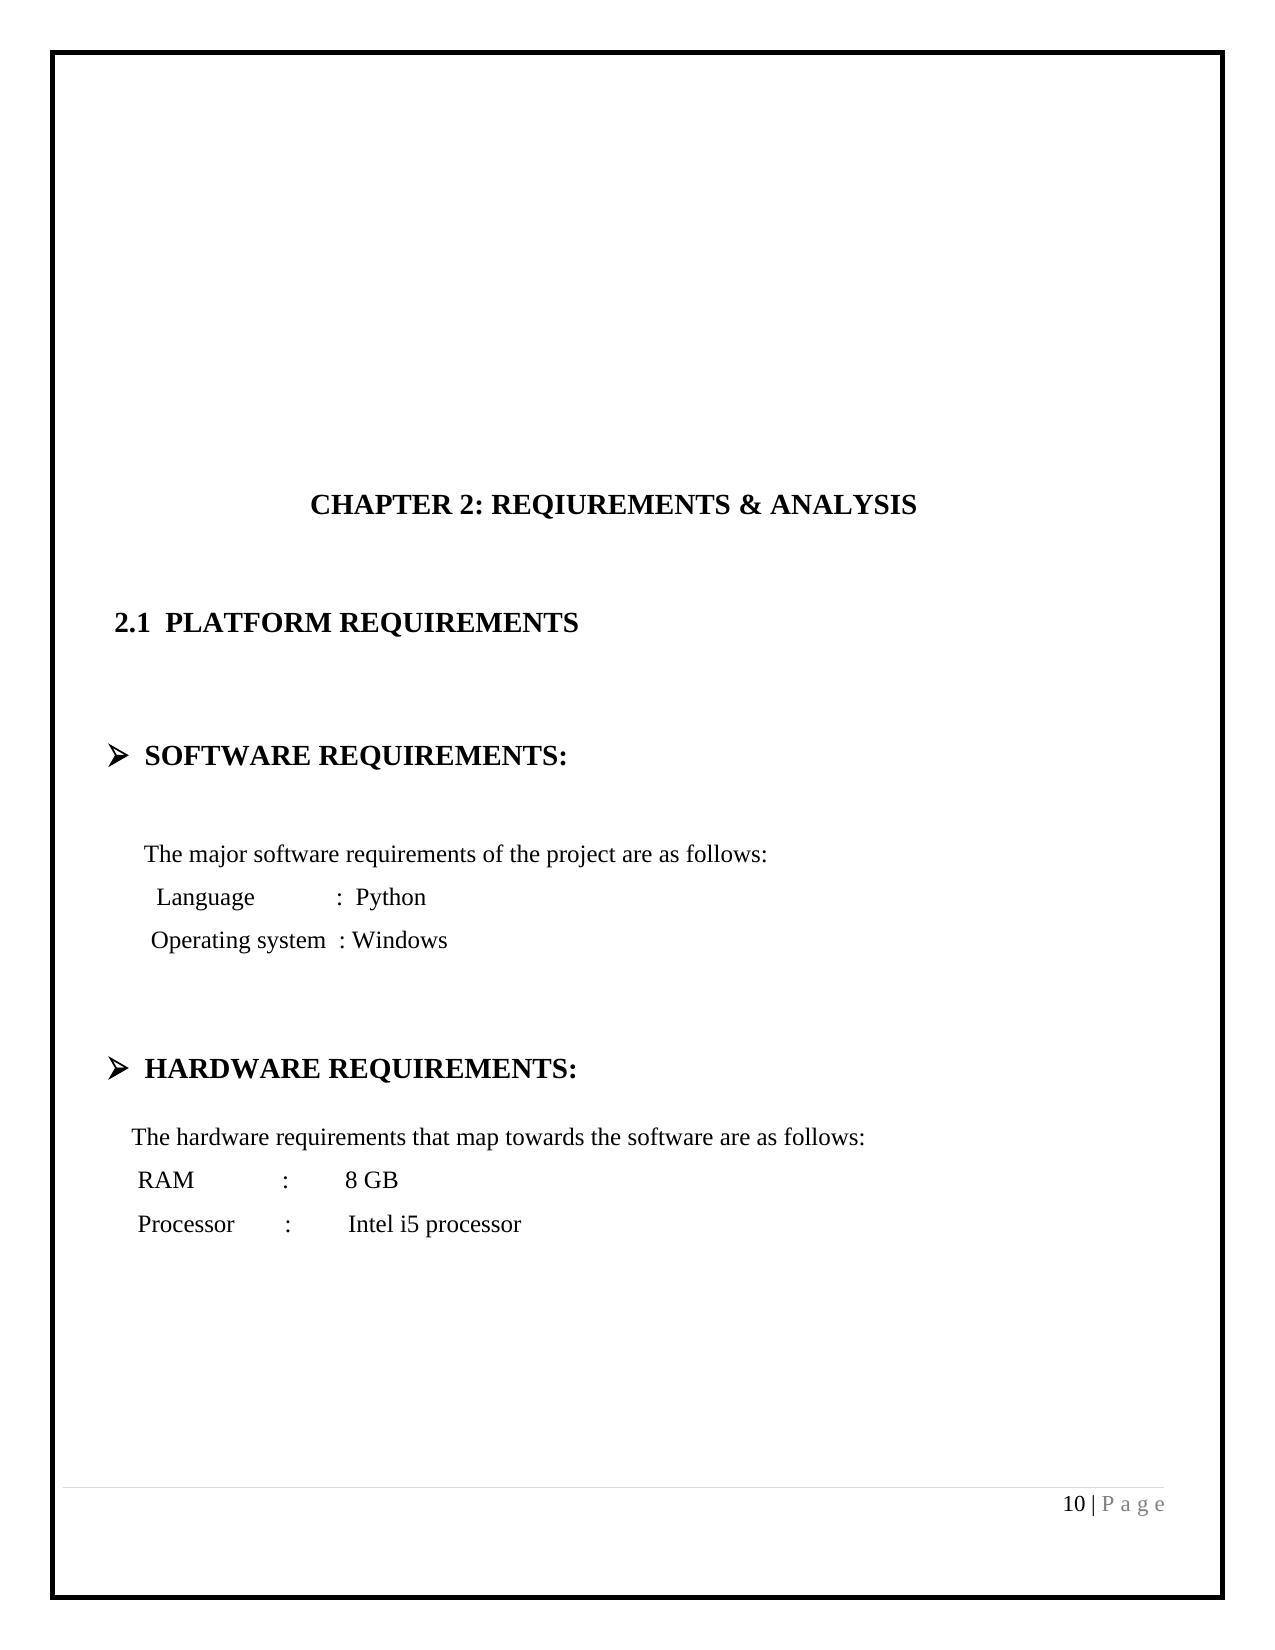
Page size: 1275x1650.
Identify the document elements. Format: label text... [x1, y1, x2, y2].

text RAM : 8 GB [62, 1166, 1164, 1194]
list Language : Python [144, 882, 1164, 911]
list HARDWARE REQUIREMENTS: [107, 1051, 1164, 1085]
list SOFTWARE REQUIREMENTS: [107, 738, 1164, 772]
text The hardware requirements that map towards the software are as follows: [62, 1122, 1164, 1151]
text 2.1 PLATFORM REQUIREMENTS [62, 606, 1164, 639]
text Processor : Intel i5 processor [62, 1209, 1164, 1237]
text CHAPTER 2: REQIUREMENTS & ANALYSIS [62, 487, 1164, 520]
list The major software requirements of the project are as follows: [144, 839, 1164, 868]
list Operating system : Windows [107, 926, 1164, 954]
